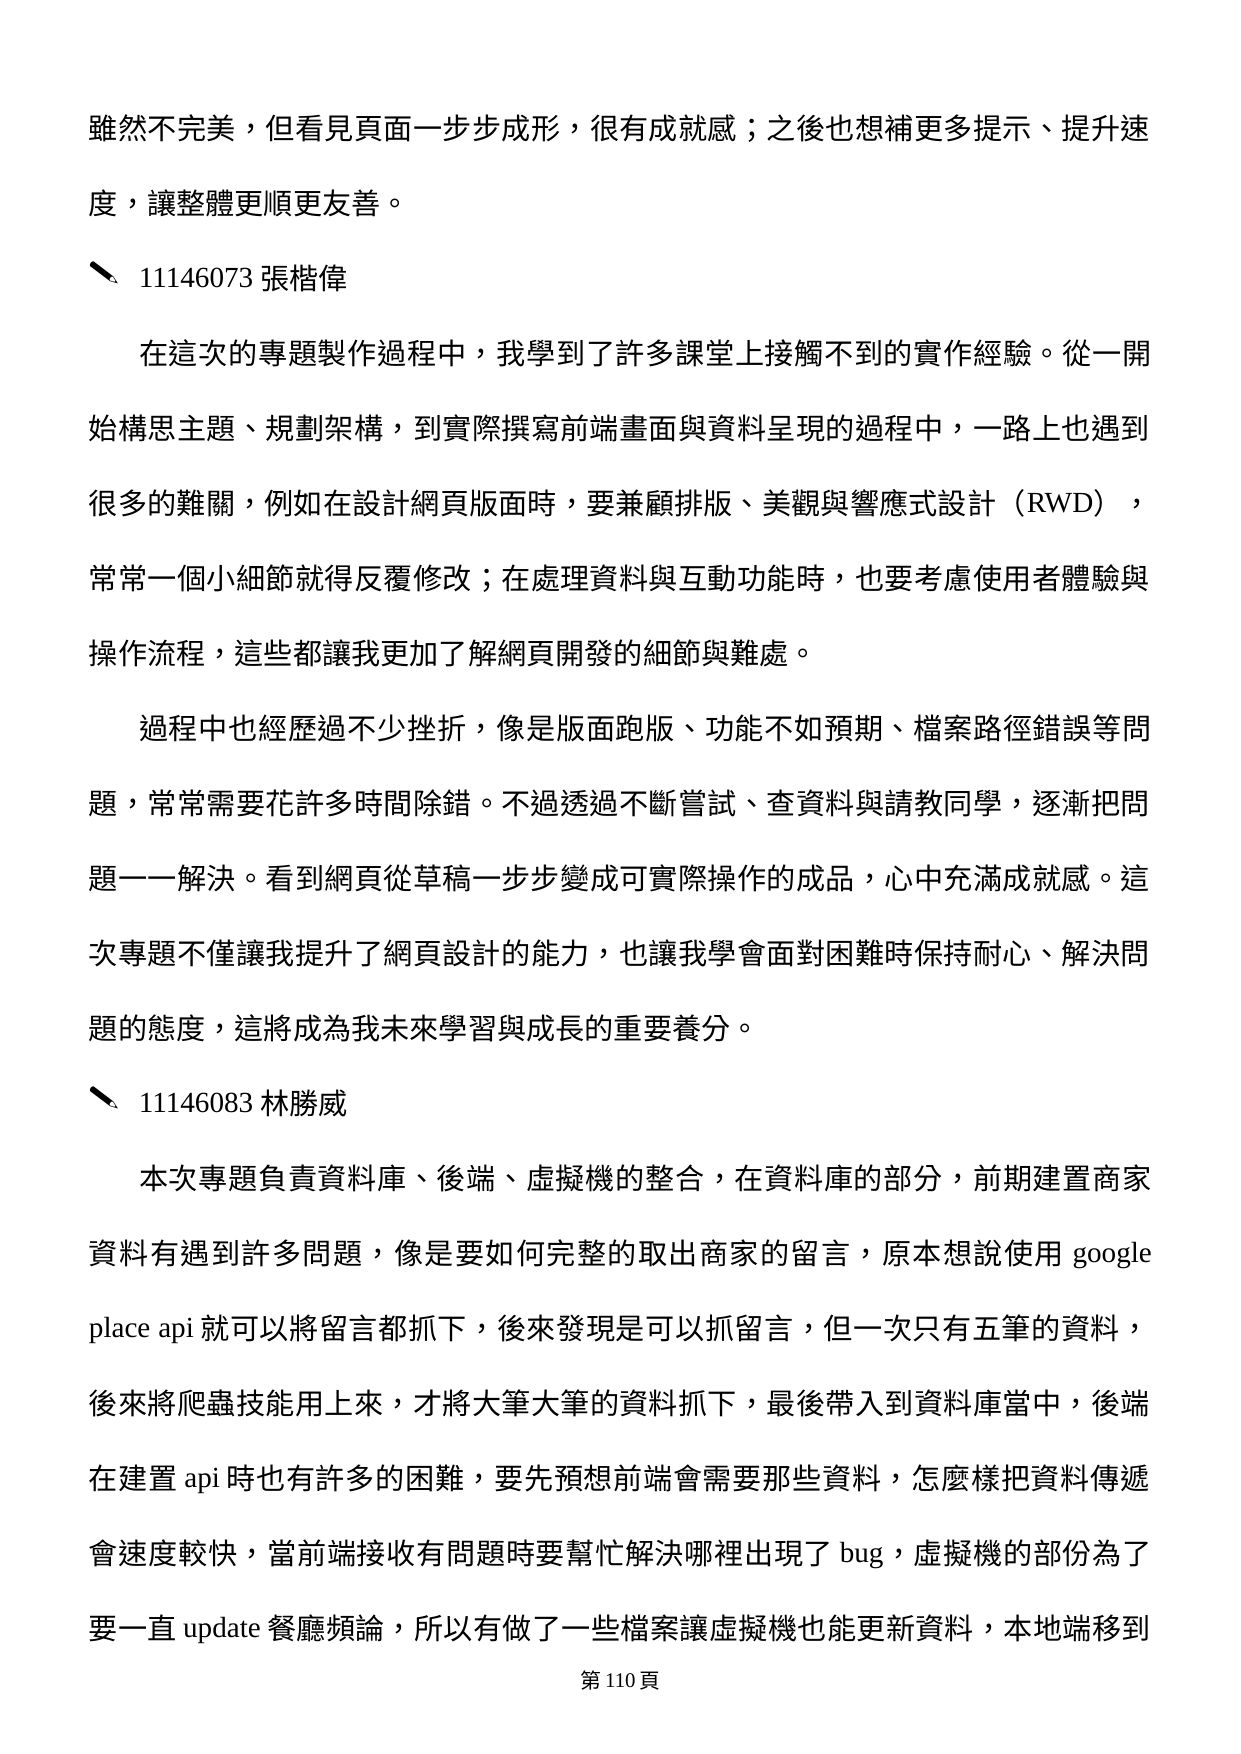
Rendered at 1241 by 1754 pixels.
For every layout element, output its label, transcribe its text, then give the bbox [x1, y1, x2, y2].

text 在這次的專題製作過程中，我學到了許多課堂上接觸不到的實作經驗。從一開始構思主題、規劃架構，到實際撰寫前端畫面與資料呈現的過程中，一路上也遇到很多的難關，例如在設計網頁版面時，要兼顧排版、美觀與響應式設計（RWD），常常一個小細節就得反覆修改；在處理資料與互動功能時，也要考慮使用者體驗與操作流程，這些都讓我更加了解網頁開發的細節與難處。 [89, 314, 1152, 689]
list 11146073 張楷偉 [89, 239, 1152, 314]
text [89, 89, 1152, 239]
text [89, 1139, 1152, 1664]
list 11146083 林勝威 [89, 1064, 1152, 1139]
text 過程中也經歷過不少挫折，像是版面跑版、功能不如預期、檔案路徑錯誤等問題，常常需要花許多時間除錯。不過透過不斷嘗試、查資料與請教同學，逐漸把問題一一解決。看到網頁從草稿一步步變成可實際操作的成品，心中充滿成就感。這次專題不僅讓我提升了網頁設計的能力，也讓我學會面對困難時保持耐心、解決問題的態度，這將成為我未來學習與成長的重要養分。 [89, 689, 1152, 1064]
